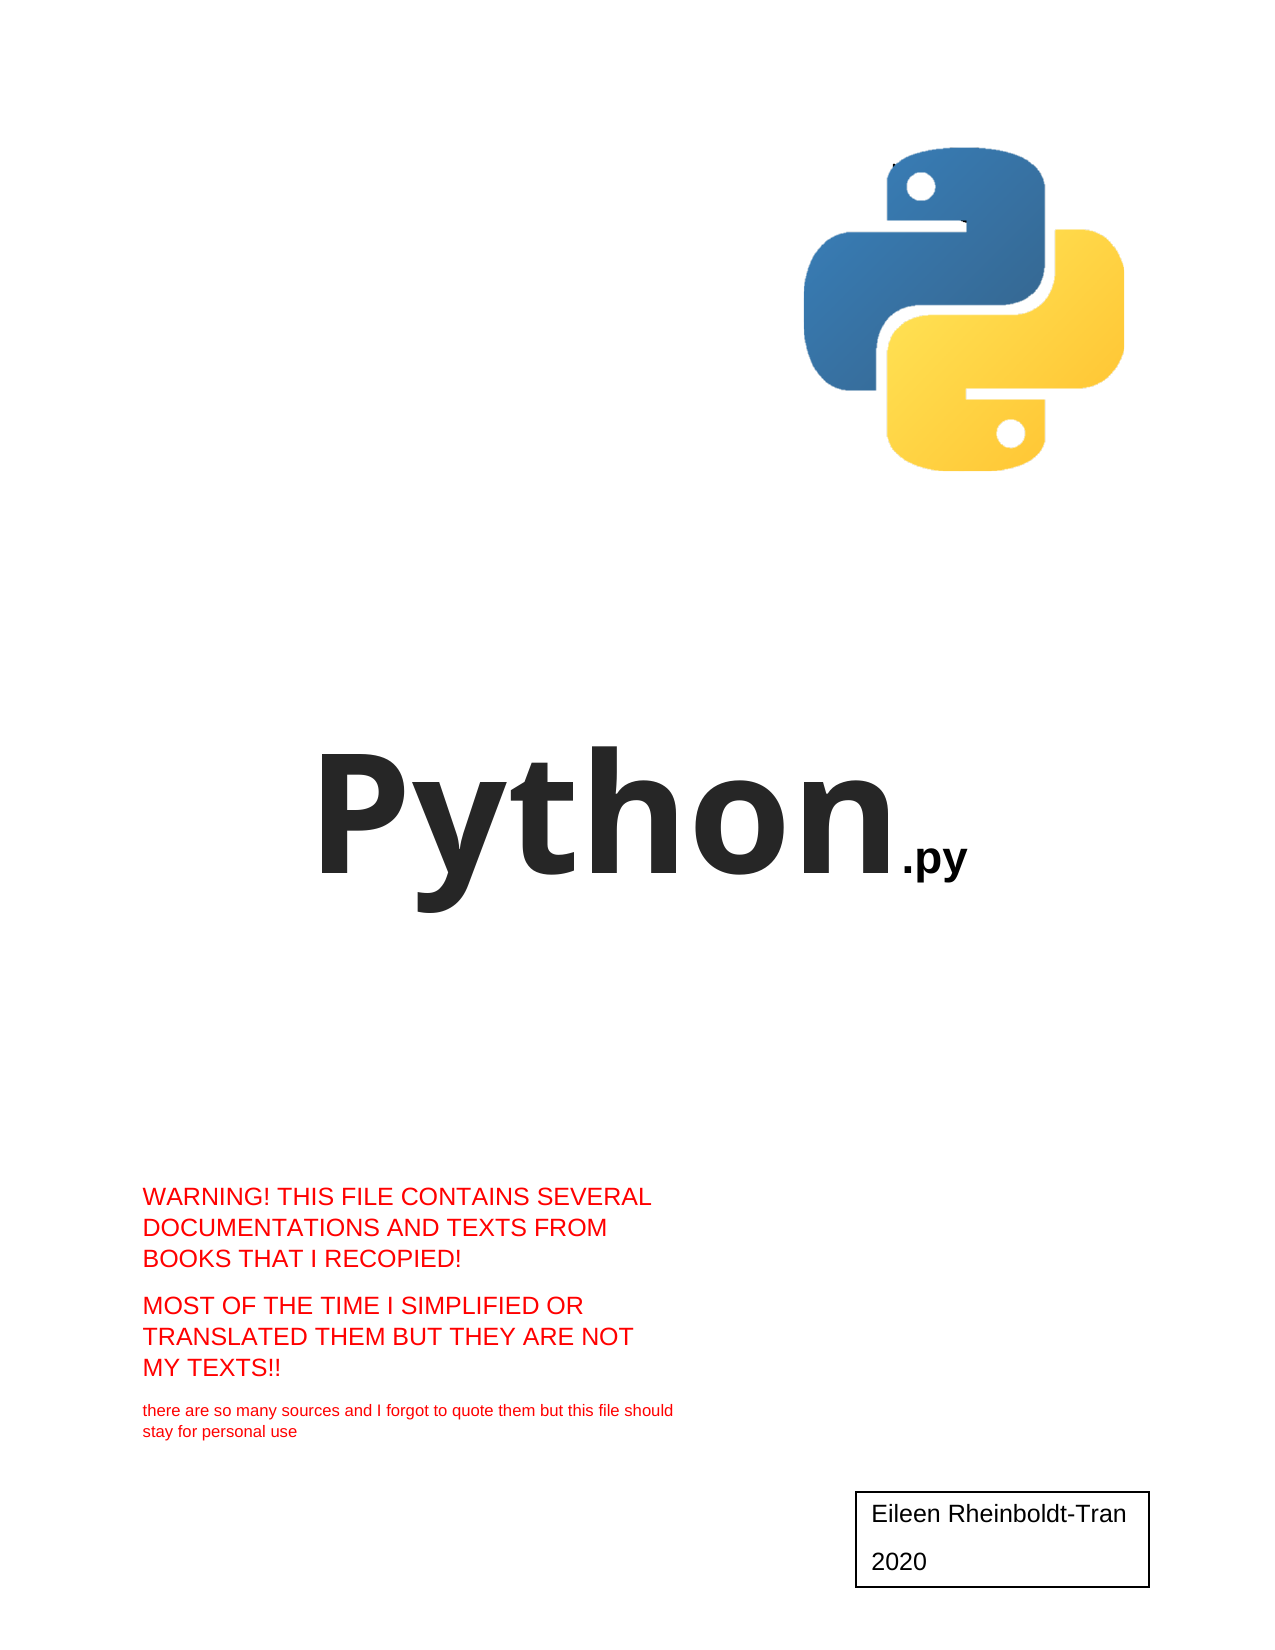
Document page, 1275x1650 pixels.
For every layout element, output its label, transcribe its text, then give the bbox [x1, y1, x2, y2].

picture [802, 147, 1124, 470]
title Python.py [148, 696, 1127, 923]
